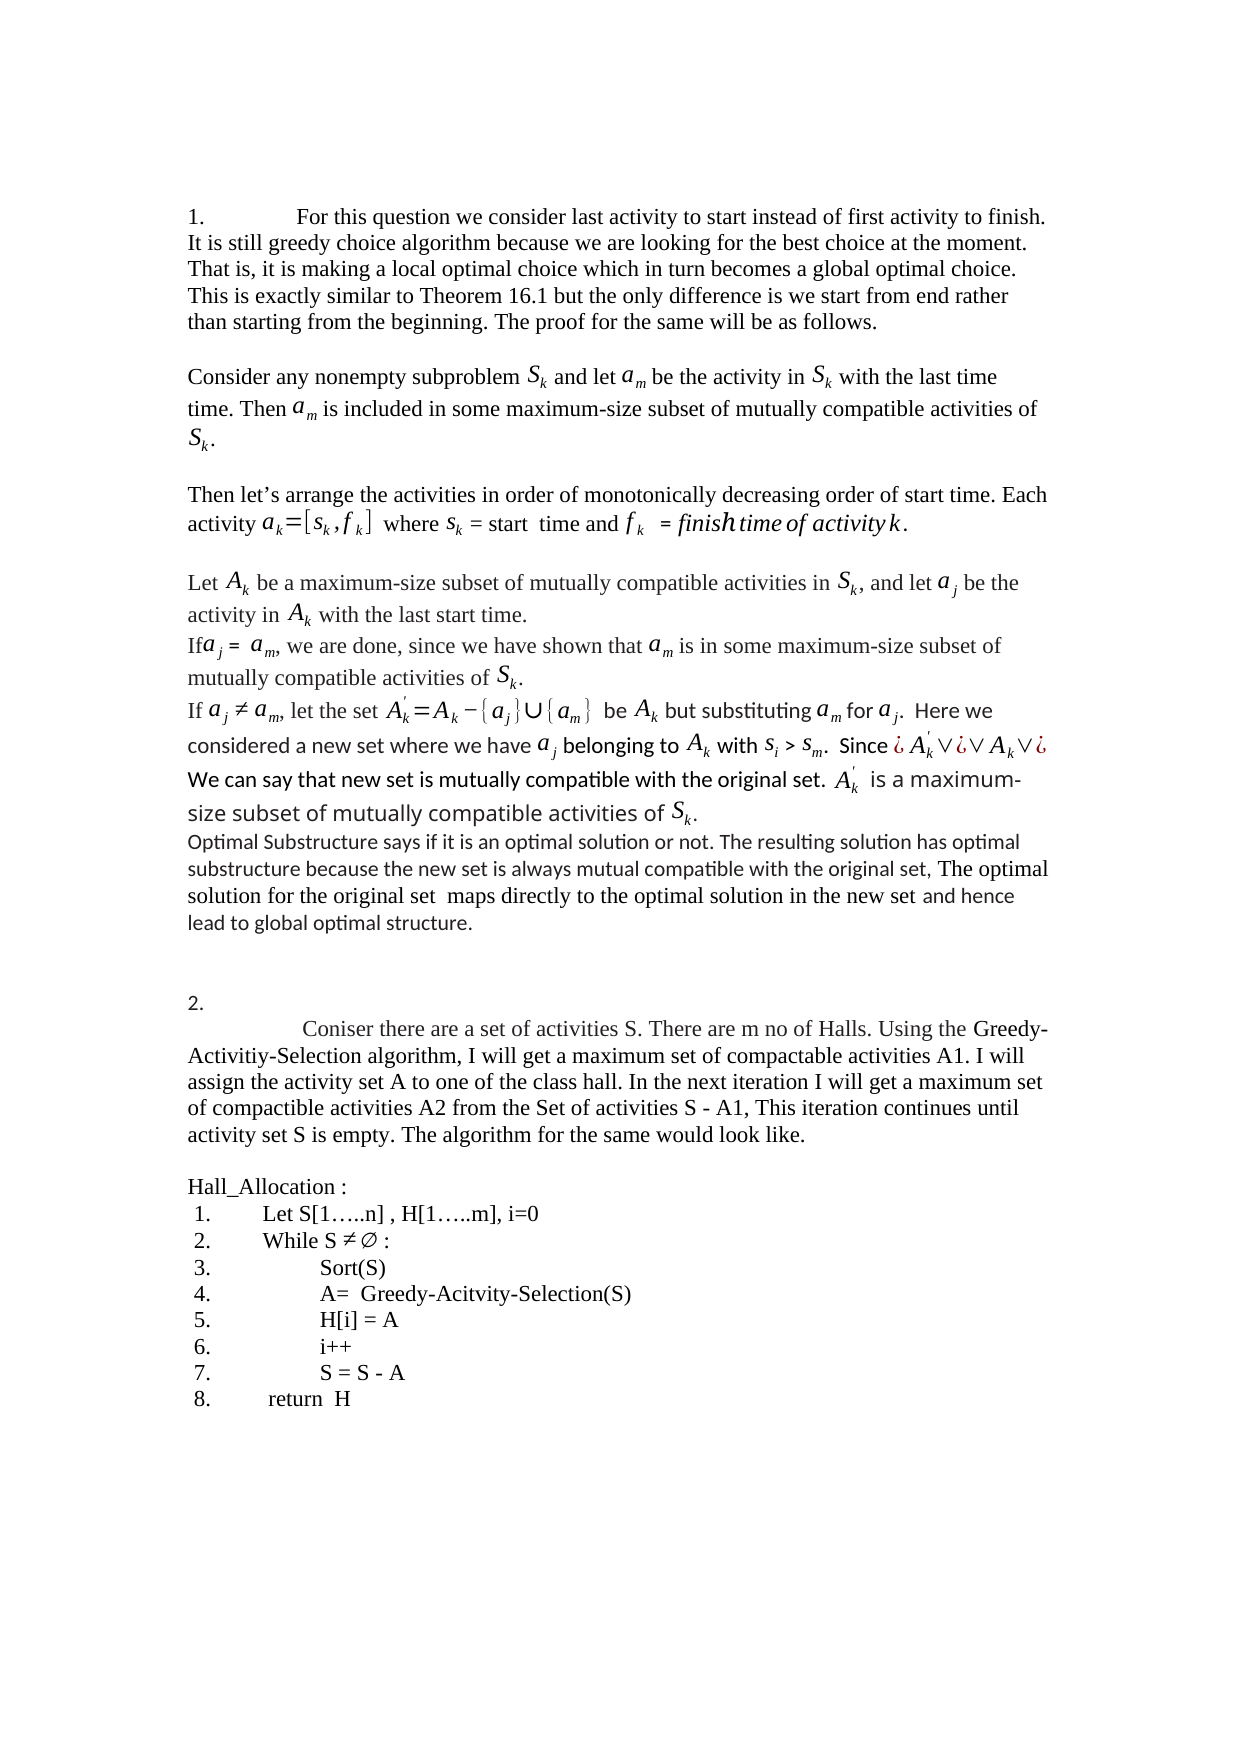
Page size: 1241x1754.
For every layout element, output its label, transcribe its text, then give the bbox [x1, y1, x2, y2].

list return H [194, 1386, 1053, 1412]
list H[i] = A [194, 1306, 1053, 1333]
list i++ [194, 1333, 1053, 1359]
text If , let the set be but substituting for . Here we considered a new set where we have belonging to with > . Since [187, 692, 1053, 762]
list For this question we consider last activity to start instead of first activity to finish. It is still greedy choice algorithm because we are looking for the best choice at the moment. That is, it is making a local optimal choice which in turn becomes a global optimal choice. This is exactly similar to Theorem 16.1 but the only difference is we start from end rather than starting from the beginning. The proof for the same will be as follows. [187, 203, 1053, 334]
text Then let’s arrange the activities in order of monotonically decreasing order of start time. Each activity where = start time and = . [187, 481, 1053, 539]
text If = , we are done, since we have shown that is in some maximum-size subset of mutually compatible activities of . [187, 630, 1053, 692]
text Hall_Allocation : [187, 1173, 1053, 1200]
list A= Greedy-Acitvity-Selection(S) [194, 1280, 1053, 1306]
list S = S - A [194, 1359, 1053, 1386]
text Consider any nonempty subproblem and let be the activity in with the last time [187, 361, 1053, 392]
list While S : [194, 1226, 1053, 1254]
list Sort(S) [194, 1254, 1053, 1280]
list Let S[1…..n] , H[1…..m], i=0 [194, 1200, 1053, 1226]
text time. Then is included in some maximum-size subset of mutually compatible activities of . [187, 392, 1053, 455]
text We can say that new set is mutually compatible with the original set. is a maximum-size subset of mutually compatible activities of . [187, 762, 1053, 828]
text Let be a maximum-size subset of mutually compatible activities in , and let be the activity in with the last start time. [187, 567, 1053, 630]
text Coniser there are a set of activities S. There are m no of Halls. Using the Greedy-Activitiy-Selection algorithm, I will get a maximum set of compactable activities A1. I will assign the activity set A to one of the class hall. In the next iteration I will get a maximum set of compactible activities A2 from the Set of activities S - A1, This iteration continues until activity set S is empty. The algorithm for the same would look like. [187, 1015, 1053, 1147]
text Optimal Substructure says if it is an optimal solution or not. The resulting solution has optimal substructure because the new set is always mutual compatible with the original set, The optimal solution for the original set maps directly to the optimal solution in the new set and hence lead to global optimal structure. [187, 828, 1053, 935]
